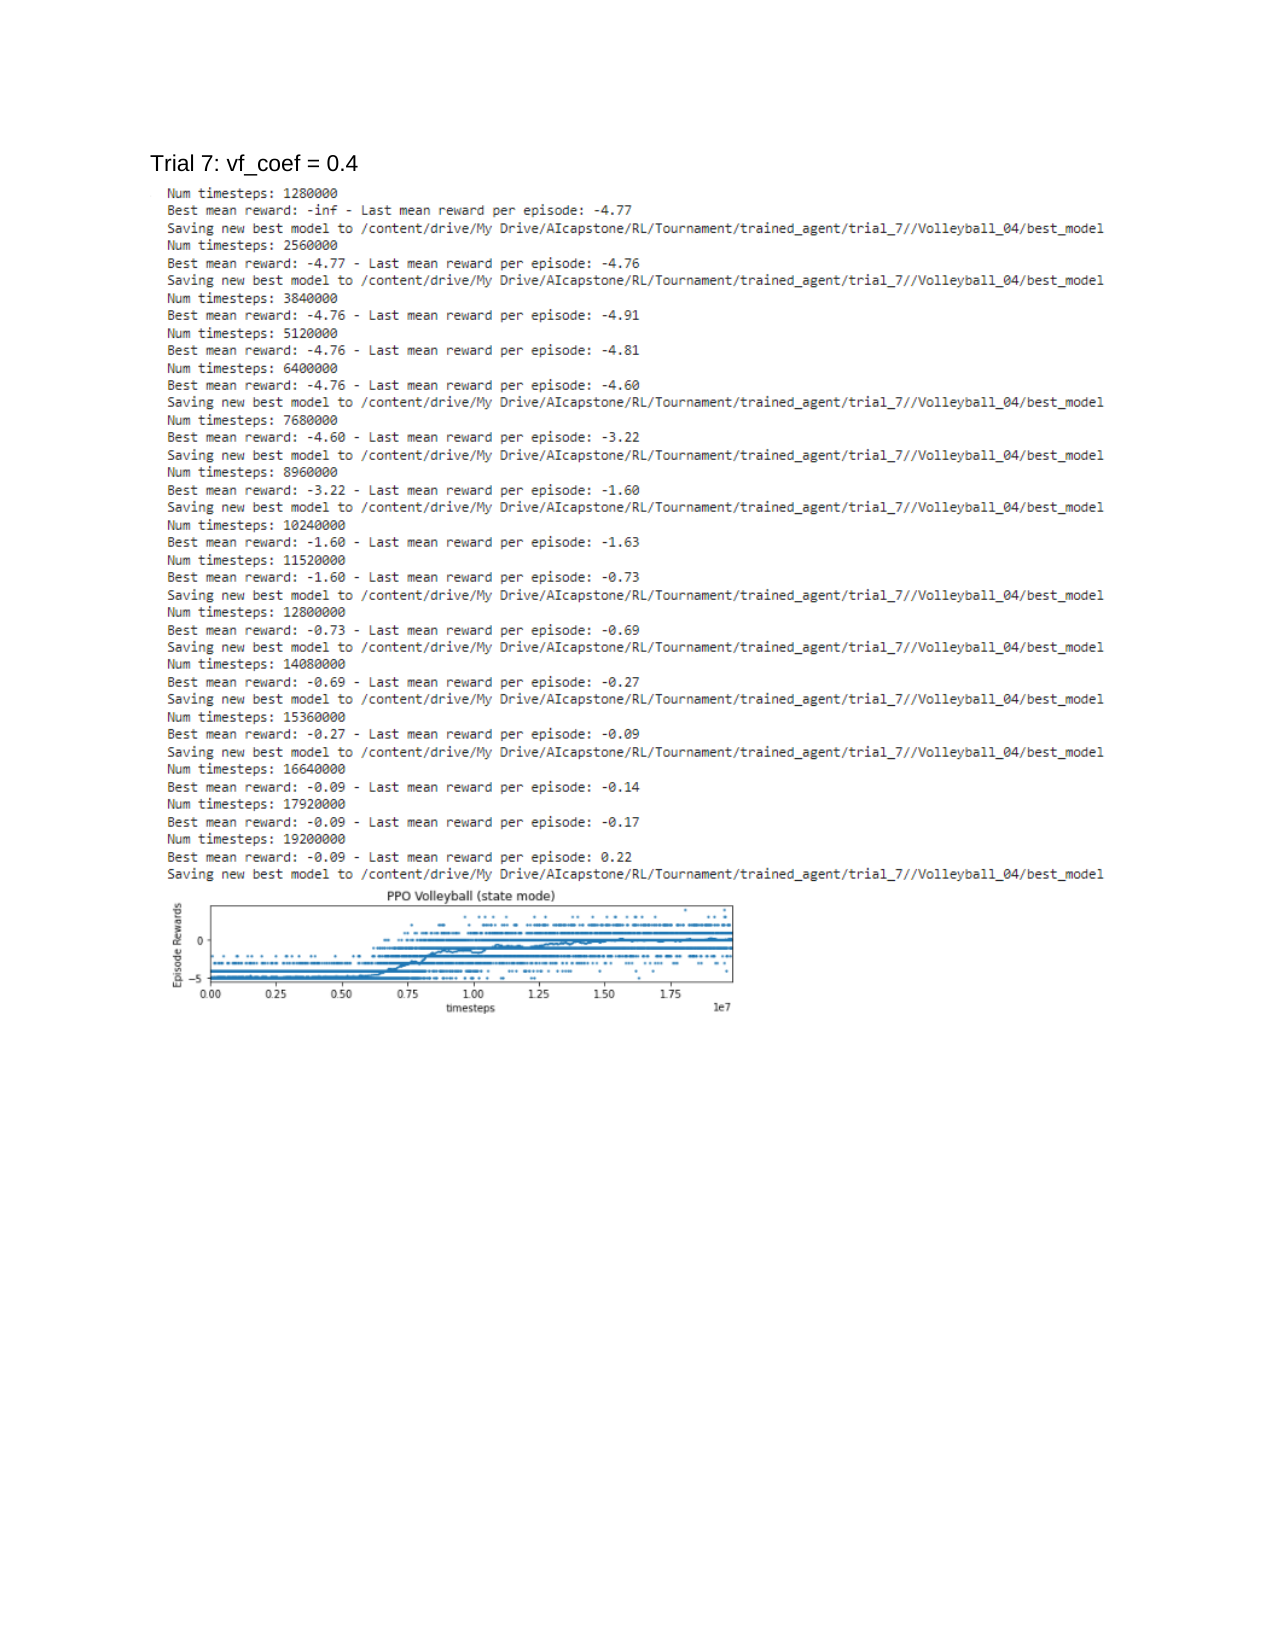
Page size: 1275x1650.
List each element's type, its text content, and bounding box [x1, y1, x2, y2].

text Trial 7: vf_coef = 0.4 [150, 150, 1125, 176]
picture [150, 180, 1125, 1026]
